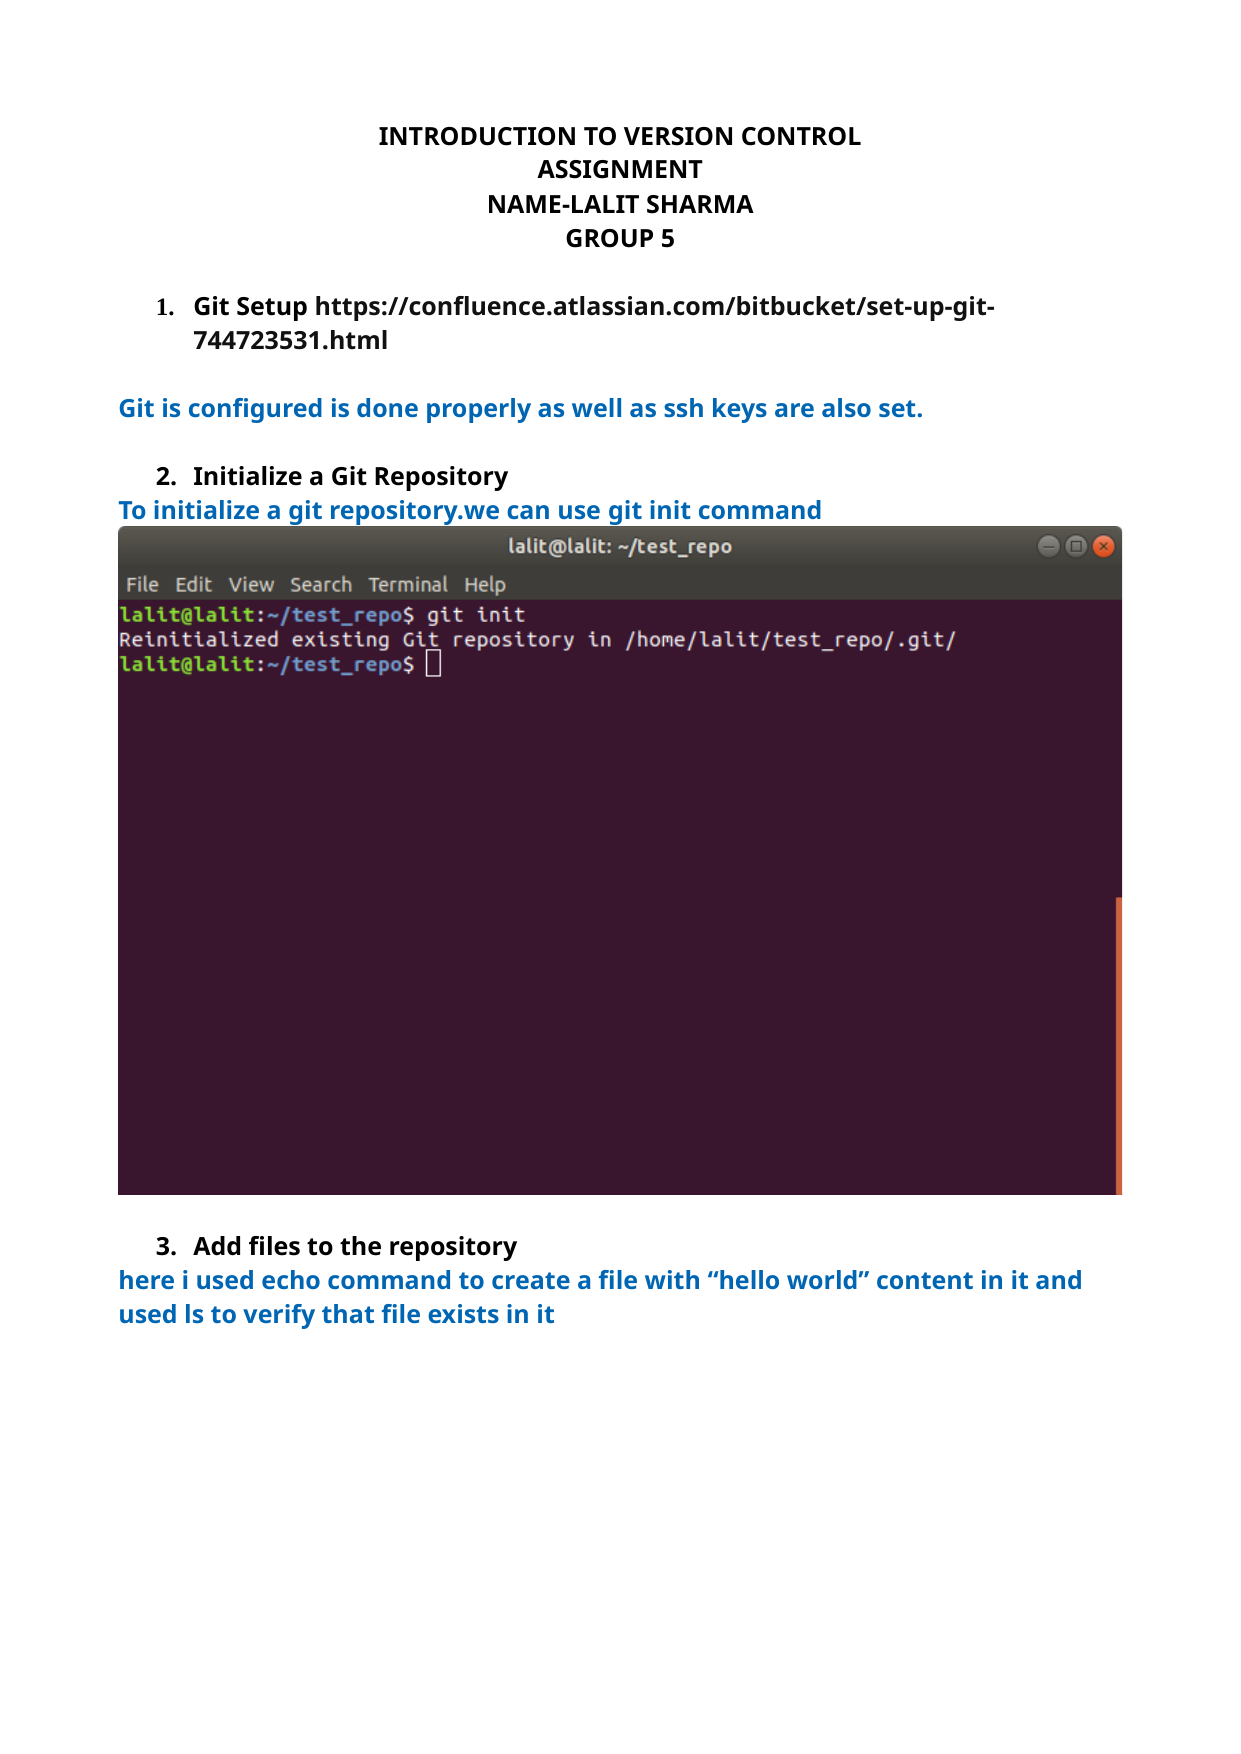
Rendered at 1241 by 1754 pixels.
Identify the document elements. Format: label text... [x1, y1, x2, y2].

text To initialize a git repository.we can use git init command [118, 493, 1122, 526]
list Git Setup https://confluence.atlassian.com/bitbucket/set-up-git-744723531.html [156, 288, 1122, 357]
text ASSIGNMENT [118, 152, 1122, 186]
text Git is configured is done properly as well as ssh keys are also set. [118, 391, 1122, 425]
list Add files to the repository [156, 1228, 1122, 1262]
text INTRODUCTION TO VERSION CONTROL [118, 118, 1122, 152]
text here i used echo command to create a file with “hello world” content in it and used ls to verify that file exists in it [118, 1262, 1122, 1331]
picture [118, 526, 1123, 1195]
text NAME-LALIT SHARMA [118, 186, 1122, 220]
text GROUP 5 [118, 220, 1122, 254]
list Initialize a Git Repository [156, 459, 1122, 493]
